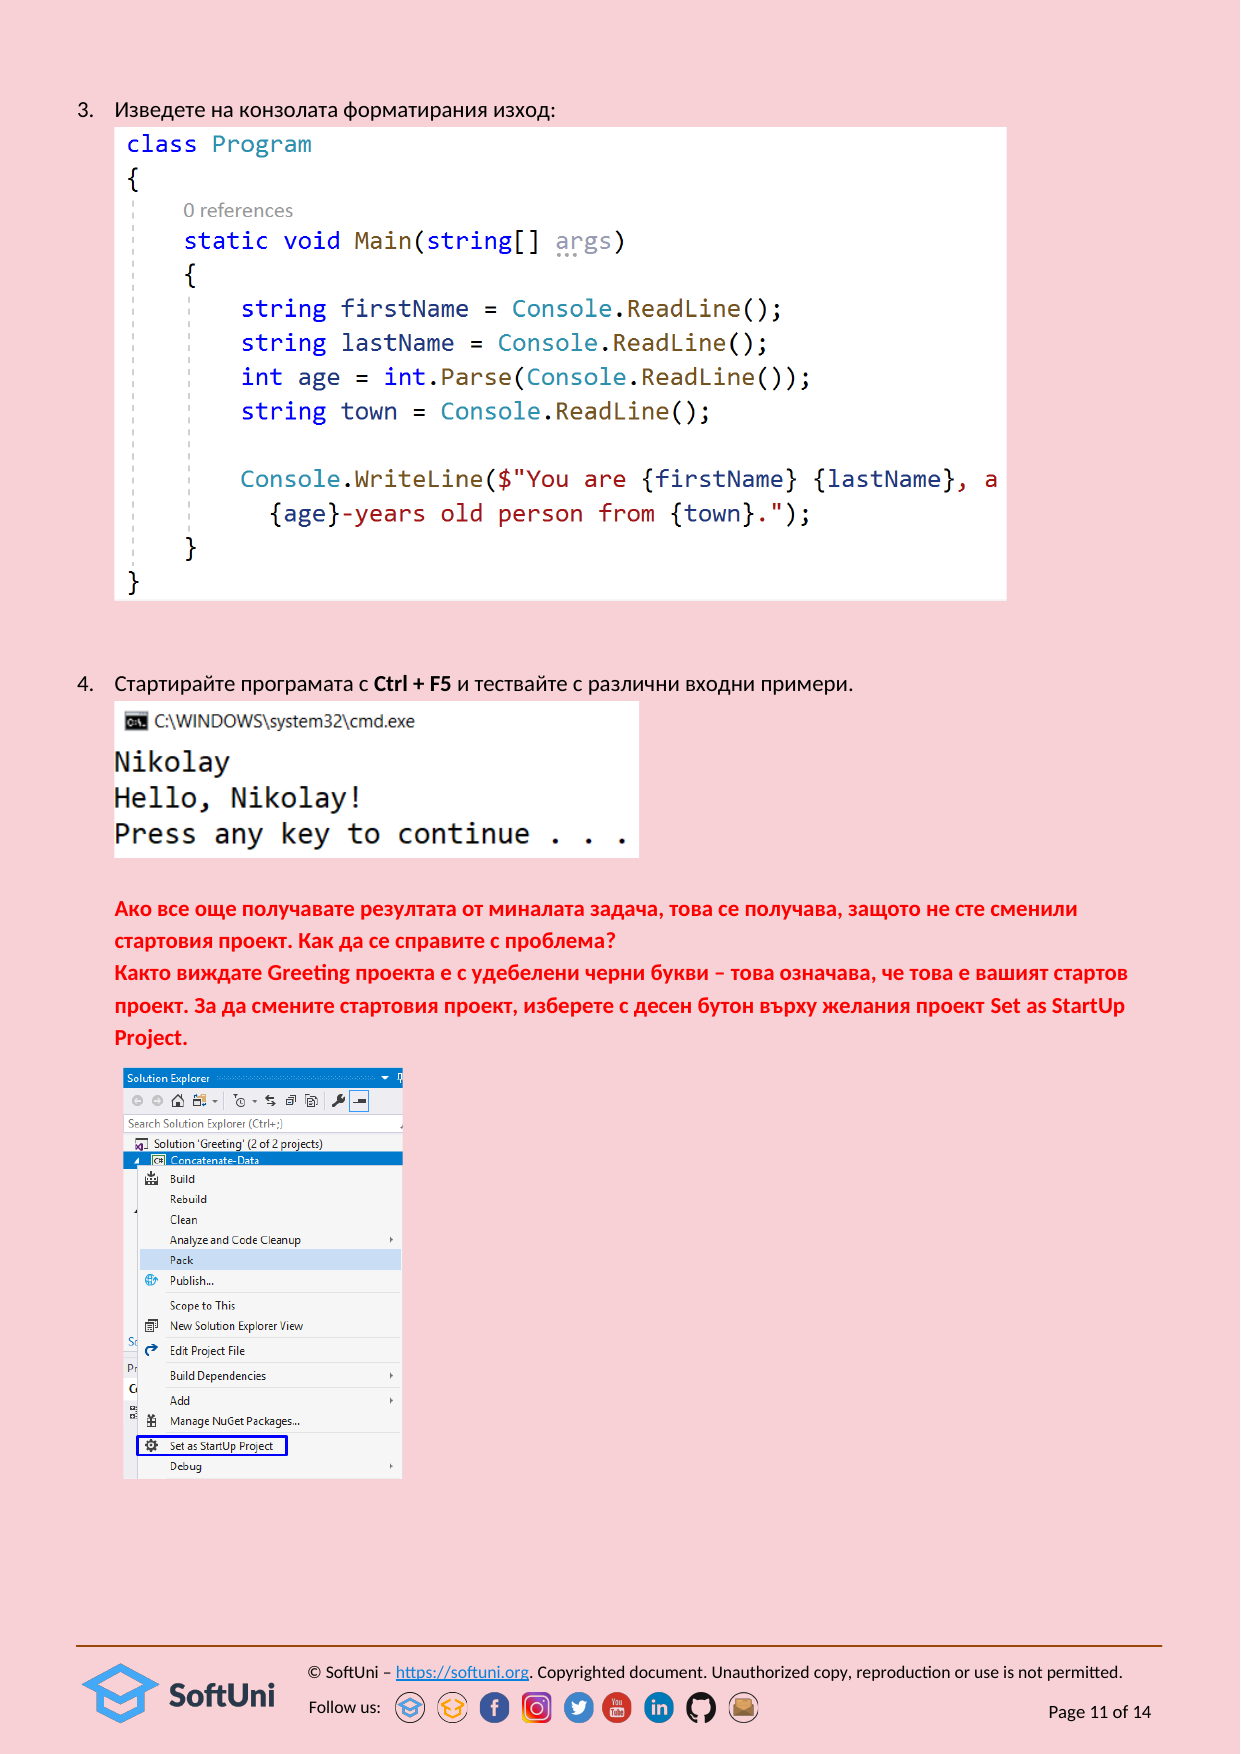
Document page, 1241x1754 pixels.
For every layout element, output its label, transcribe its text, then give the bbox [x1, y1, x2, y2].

list Ако все още получавате резултата от миналата задача, това се получава, защото не сте сменили стартовия проект. Как да се справите с проблема? [114, 894, 1163, 954]
picture [395, 1692, 425, 1723]
picture [602, 1692, 632, 1723]
picture [75, 1658, 281, 1729]
picture [123, 1067, 403, 1479]
picture [564, 1692, 594, 1723]
picture [644, 1692, 653, 1701]
picture [479, 1692, 510, 1723]
list Както виждате Greeting проекта е с удебелени черни букви – това означава, че това е вашият стартов проект. За да смените стартовия проект, изберете с десен бутон върху желания проект Set as StartUp Project. [114, 958, 1163, 1051]
picture [665, 1714, 674, 1723]
picture [522, 1692, 552, 1723]
picture [665, 1692, 674, 1701]
picture [644, 1714, 653, 1723]
picture [658, 1705, 667, 1714]
picture [728, 1692, 759, 1723]
picture [114, 127, 1007, 601]
picture [686, 1692, 716, 1723]
picture [437, 1692, 468, 1723]
picture [114, 701, 640, 858]
